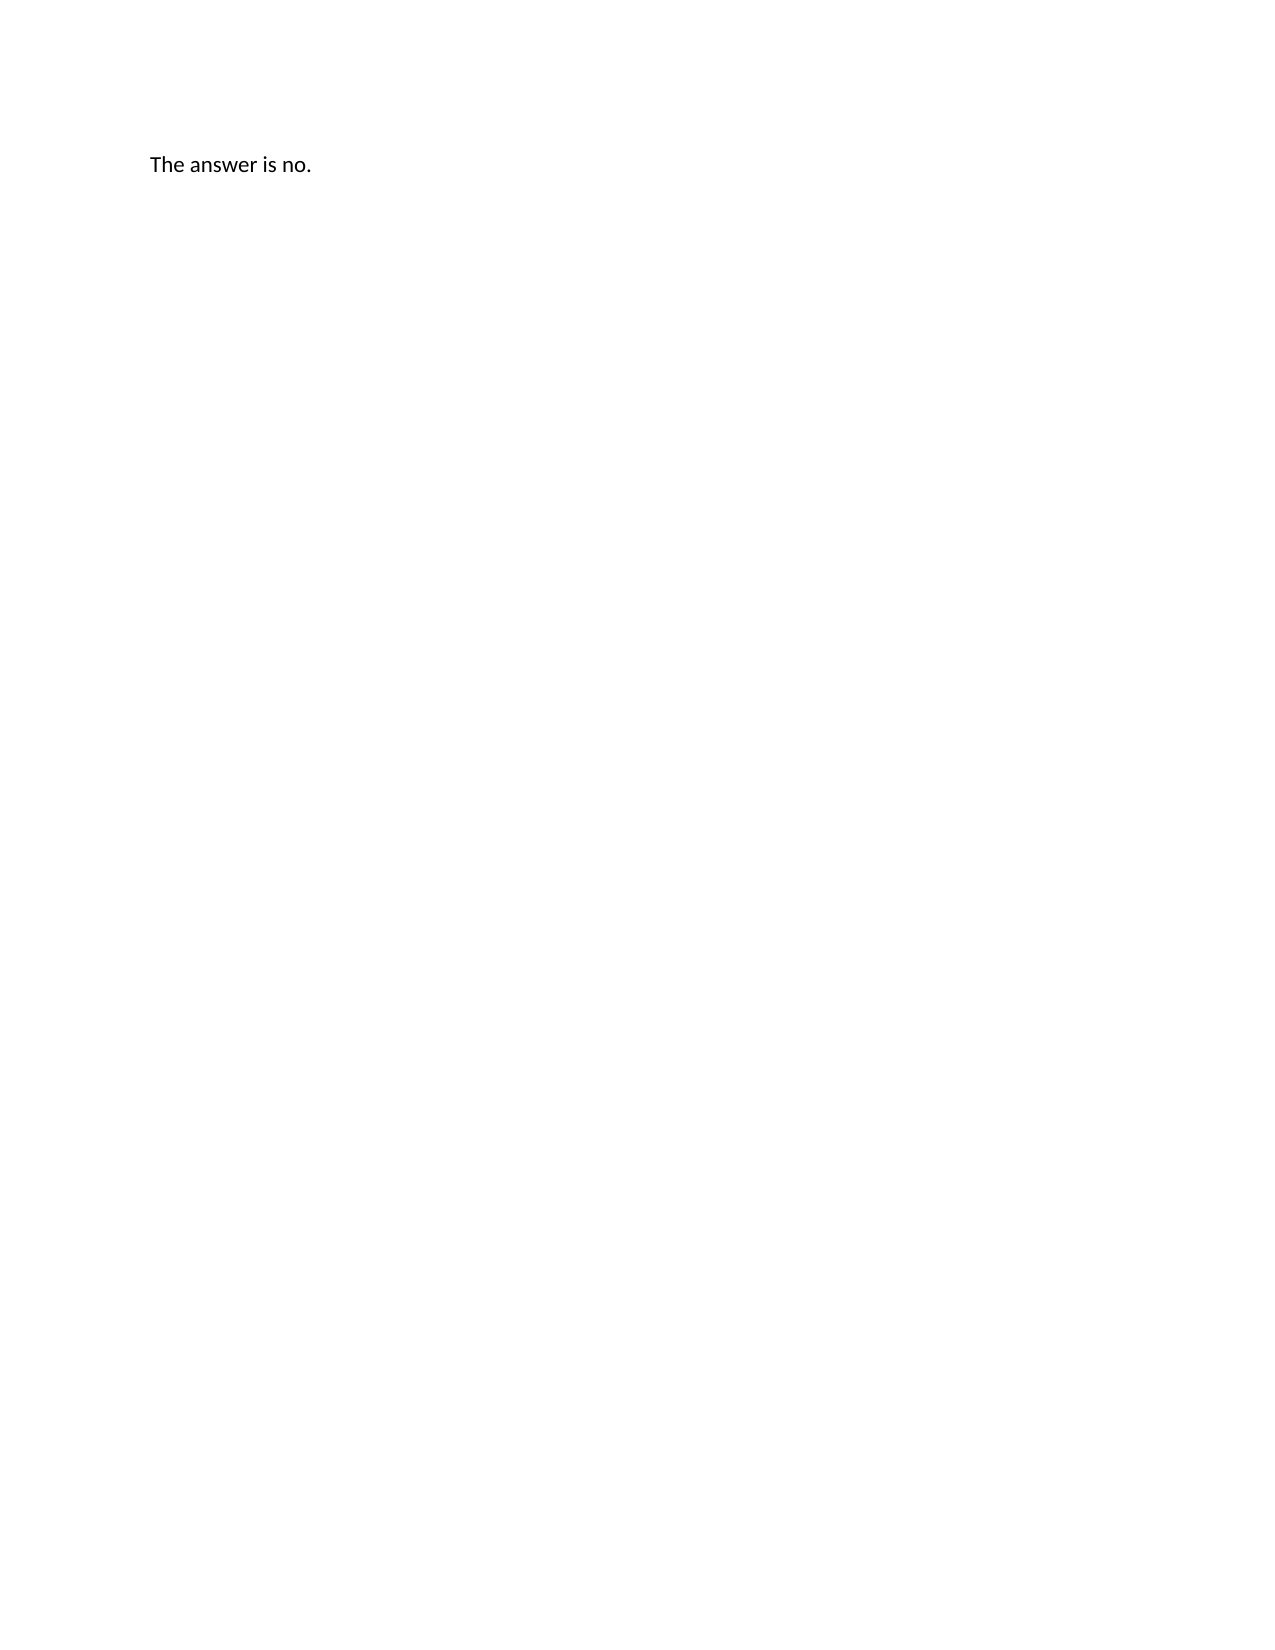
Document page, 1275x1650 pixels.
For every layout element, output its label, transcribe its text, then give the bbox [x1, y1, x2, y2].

text The answer is no. [150, 150, 1125, 178]
